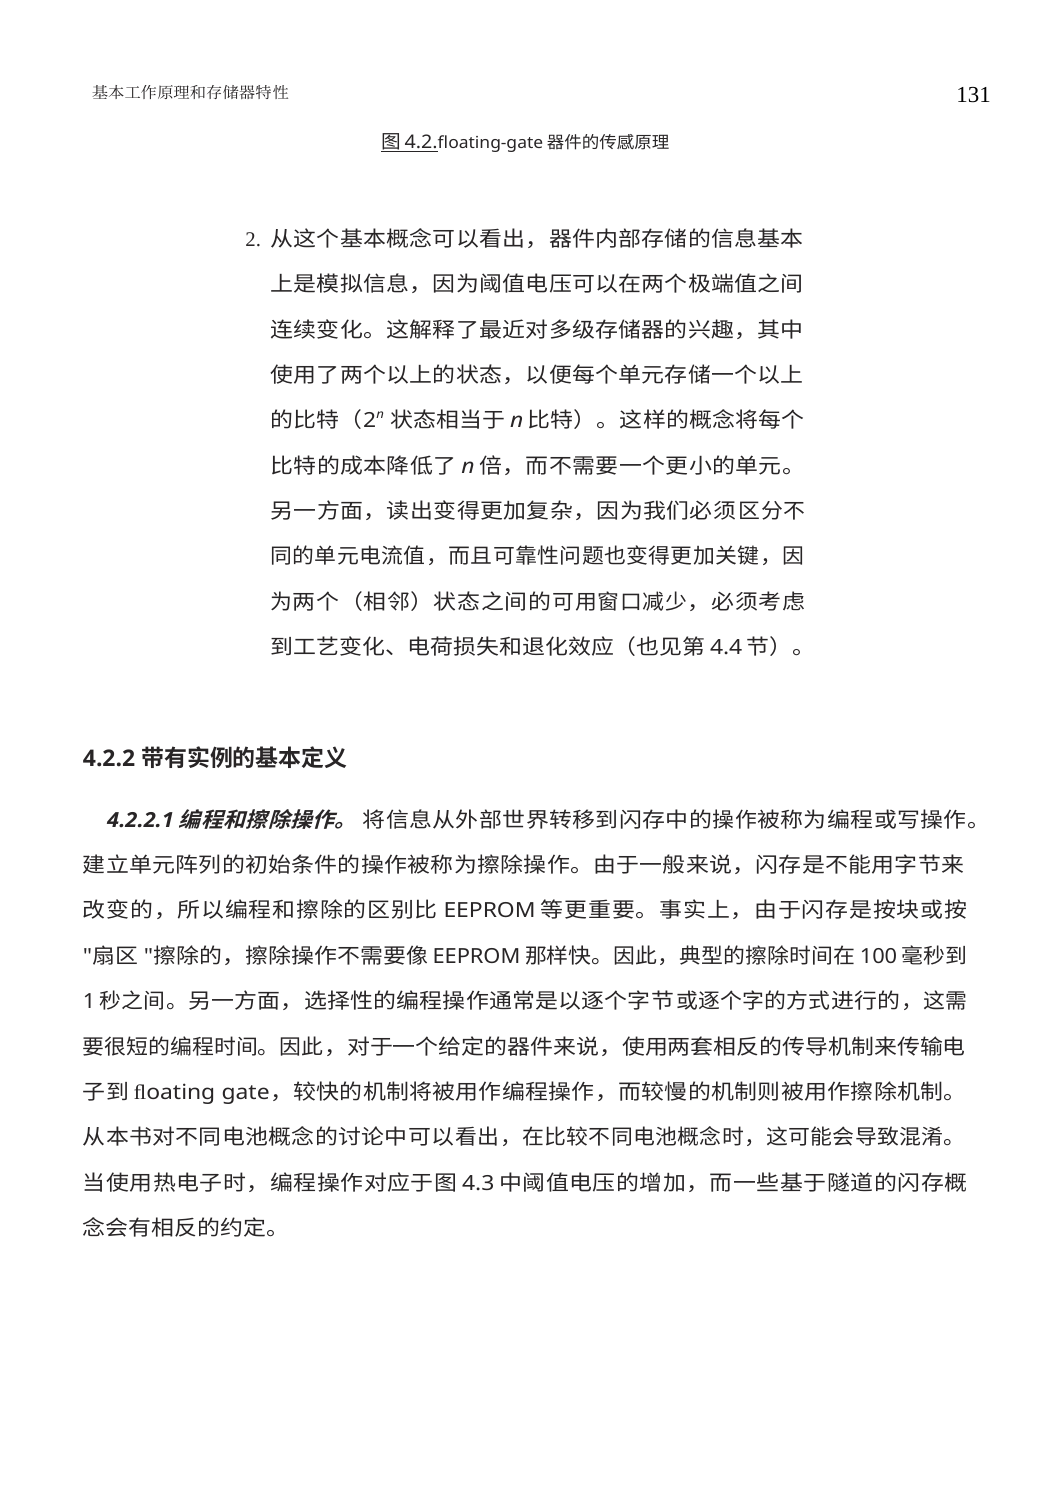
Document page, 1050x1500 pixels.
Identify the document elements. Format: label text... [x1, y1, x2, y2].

list 从这个基本概念可以看出，器件内部存储的信息基本上是模拟信息，因为阈值电压可以在两个极端值之间连续变化。这解释了最近对多级存储器的兴趣，其中使用了两个以上的状态，以便每个单元存储一个以上的比特（2n 状态相当于n比特）。这样的概念将每个比特的成本降低了n倍，而不需要一个更小的单元。另一方面，读出变得更加复杂，因为我们必须区分不同的单元电流值，而且可靠性问题也变得更加关键，因为两个（相邻）状态之间的可用窗口减少，必须考虑到工艺变化、电荷损失和退化效应（也见第4.4节）。 [245, 222, 805, 661]
text 4.2.2.1编程和擦除操作。 将信息从外部世界转移到闪存中的操作被称为编程或写操作。建立单元阵列的初始条件的操作被称为擦除操作。由于一般来说，闪存是不能用字节来改变的，所以编程和擦除的区别比EEPROM等更重要。事实上，由于闪存是按块或按 "扇区 "擦除的，擦除操作不需要像EEPROM那样快。因此，典型的擦除时间在100毫秒到1秒之间。另一方面，选择性的编程操作通常是以逐个字节或逐个字的方式进行的，这需要很短的编程时间。因此，对于一个给定的器件来说，使用两套相反的传导机制来传输电子到ﬂoating gate，较快的机制将被用作编程操作，而较慢的机制则被用作擦除机制。从本书对不同电池概念的讨论中可以看出，在比较不同电池概念时，这可能会导致混淆。当使用热电子时，编程操作对应于图4.3中阈值电压的增加，而一些基于隧道的闪存概念会有相反的约定。 [83, 803, 967, 1242]
text 图4.2.ﬂoating-gate器件的传感原理 [83, 129, 967, 154]
subtitle 4.2.2 带有实例的基本定义 [83, 740, 967, 773]
